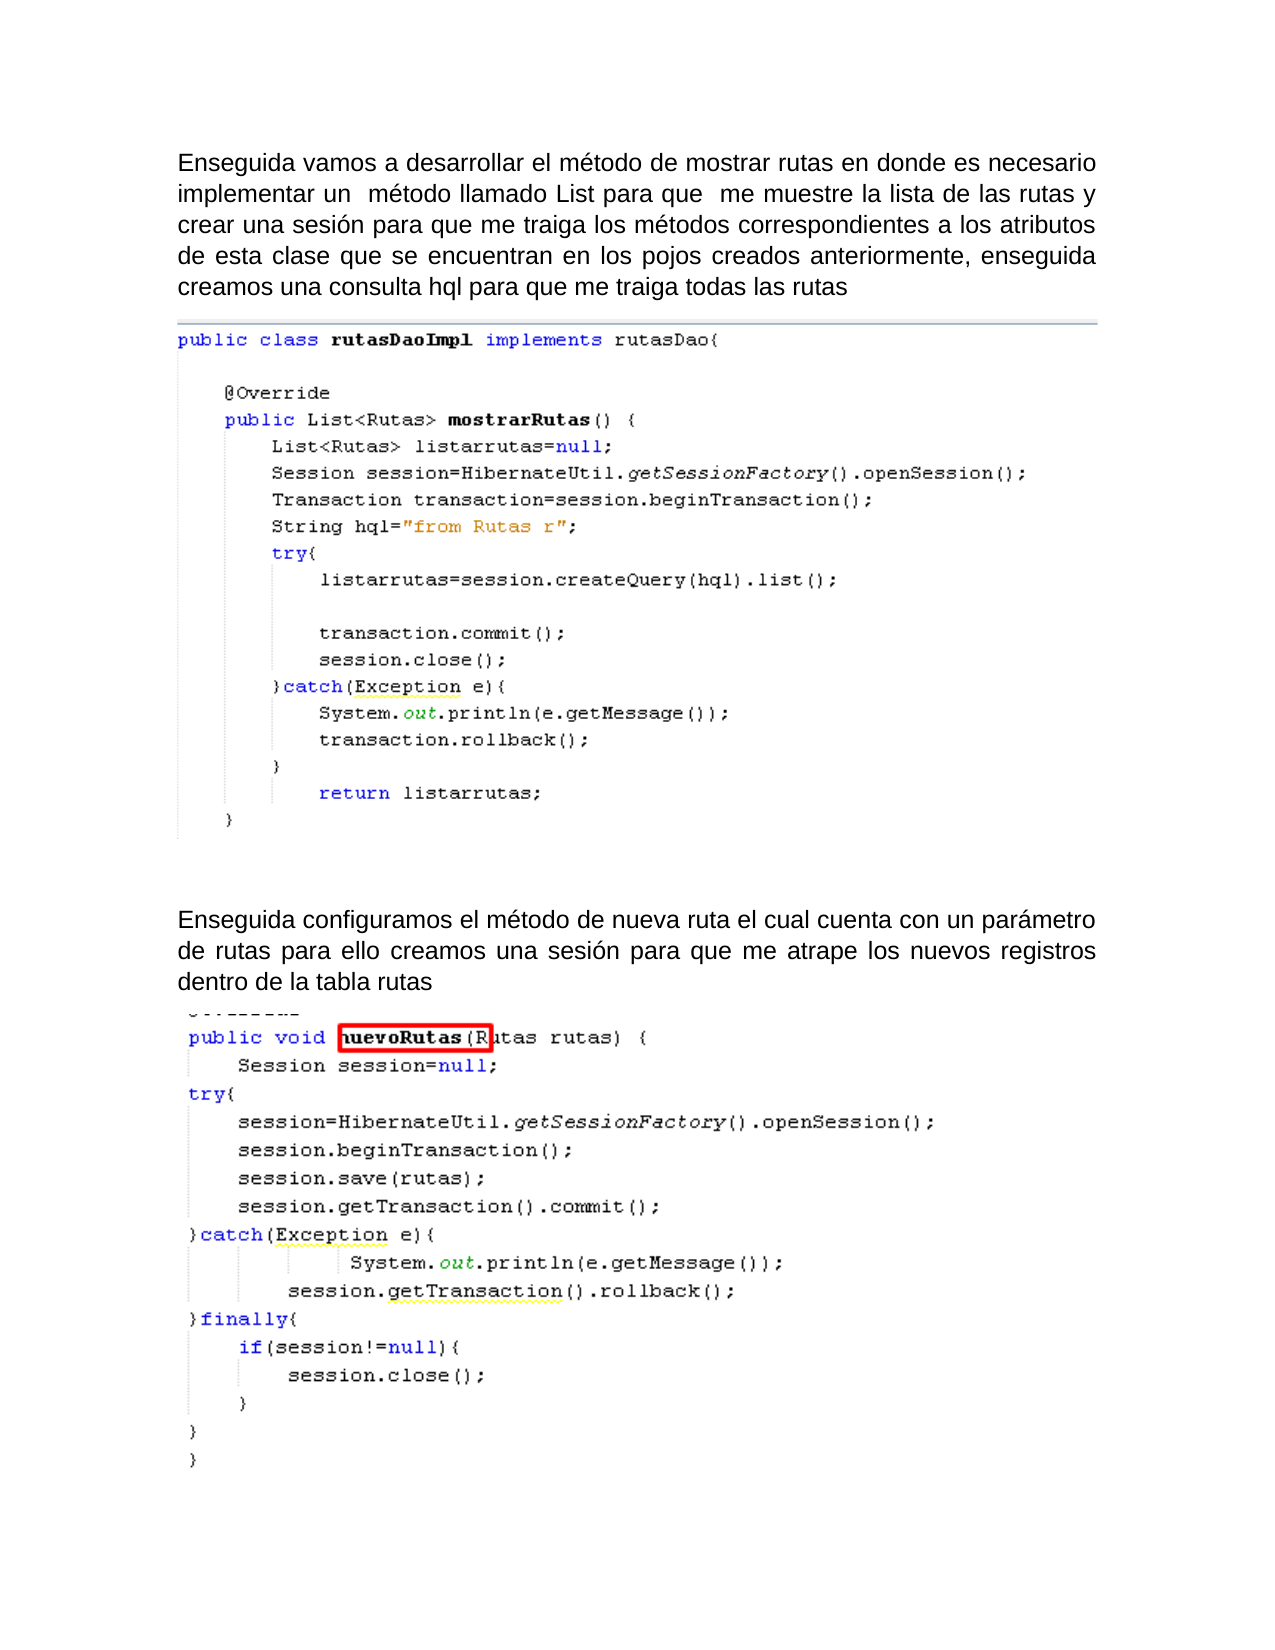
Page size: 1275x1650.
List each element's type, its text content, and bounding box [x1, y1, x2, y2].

picture [177, 319, 1098, 839]
picture [177, 1014, 1098, 1477]
text Enseguida vamos a desarrollar el método de mostrar rutas en donde es necesario implementar un método llamado List para que me muestre la lista de las rutas y crear una sesión para que me traiga los métodos correspondientes a los atributos de esta clase que se encuentran en los pojos creados anteriormente, enseguida creamos una consulta hql para que me traiga todas las rutas [177, 148, 1098, 301]
text Enseguida configuramos el método de nueva ruta el cual cuenta con un parámetro de rutas para ello creamos una sesión para que me atrape los nuevos registros dentro de la tabla rutas [177, 905, 1098, 996]
